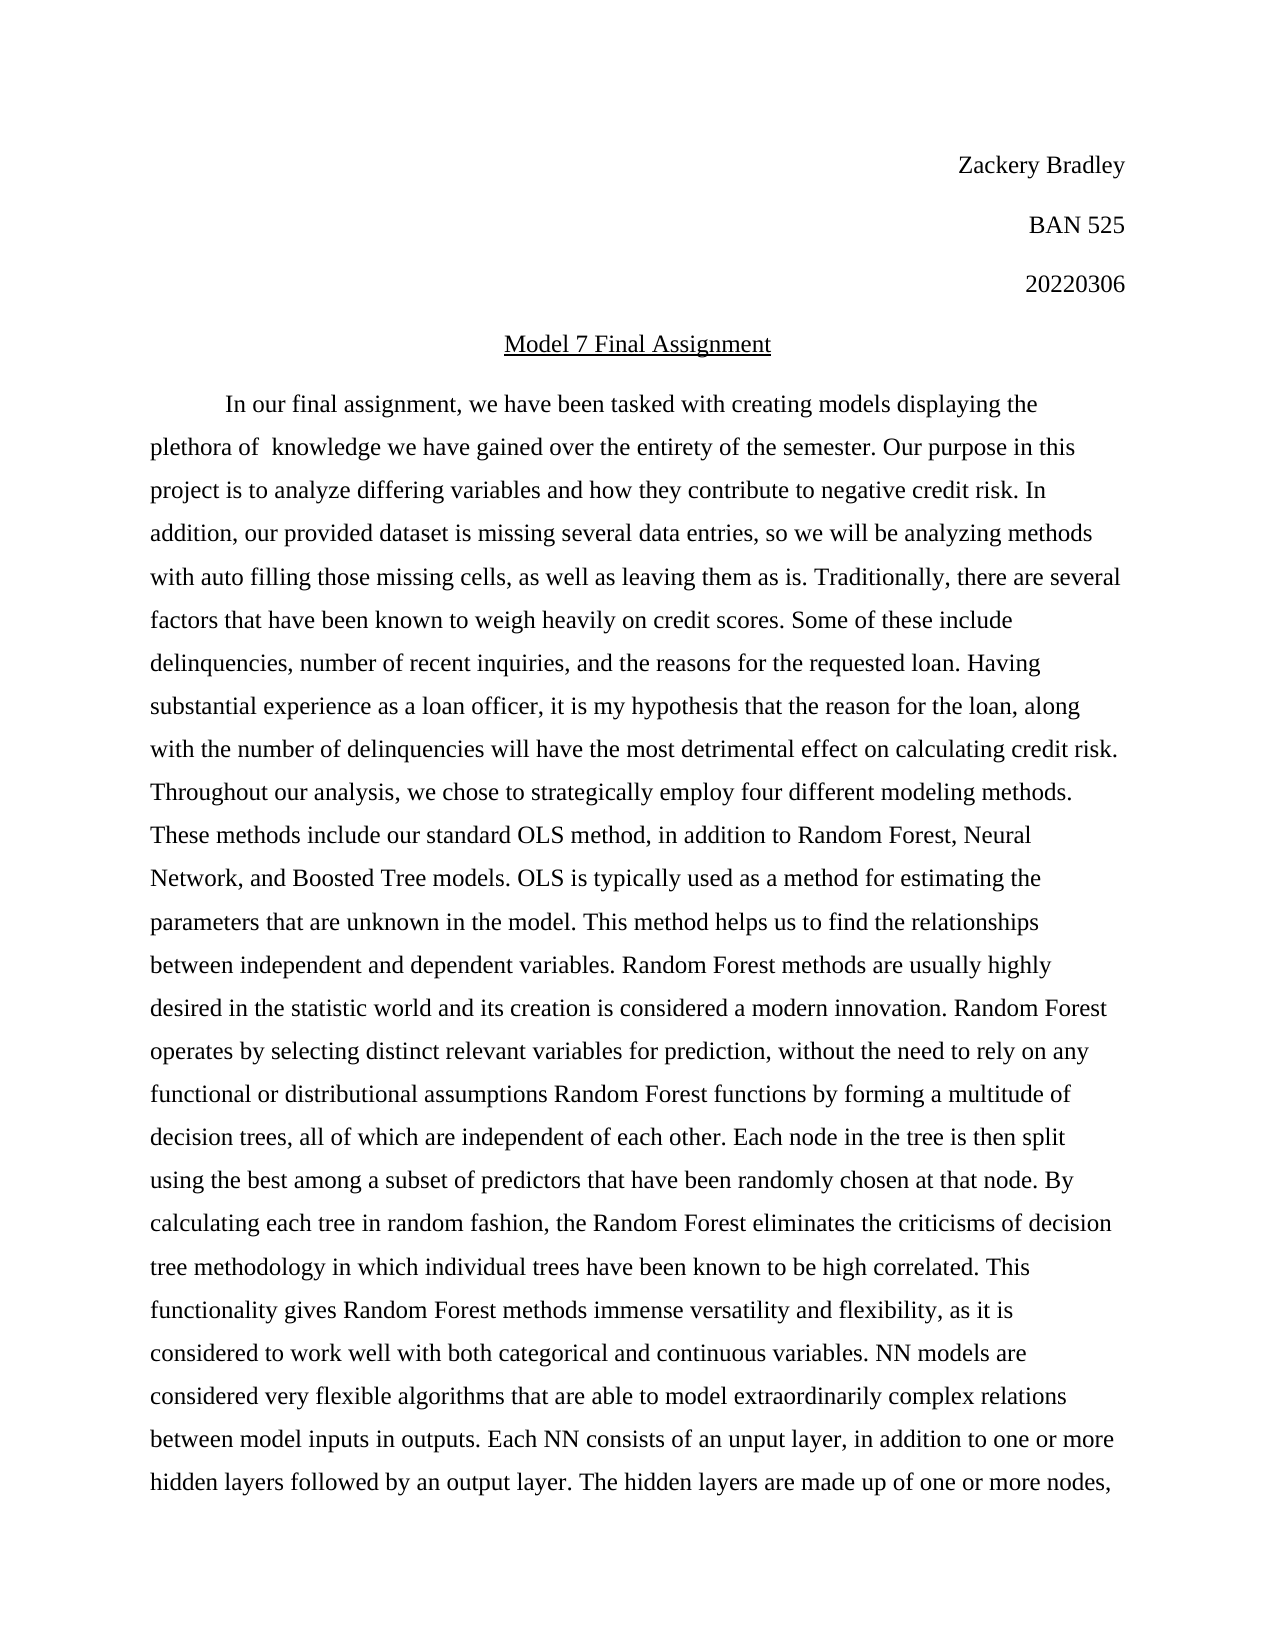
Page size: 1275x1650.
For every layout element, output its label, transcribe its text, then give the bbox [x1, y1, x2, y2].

text Zackery Bradley [150, 150, 1125, 179]
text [150, 389, 1125, 1496]
text BAN 525 [150, 210, 1125, 238]
text Model 7 Final Assignment [150, 329, 1125, 358]
text 20220306 [150, 269, 1125, 298]
